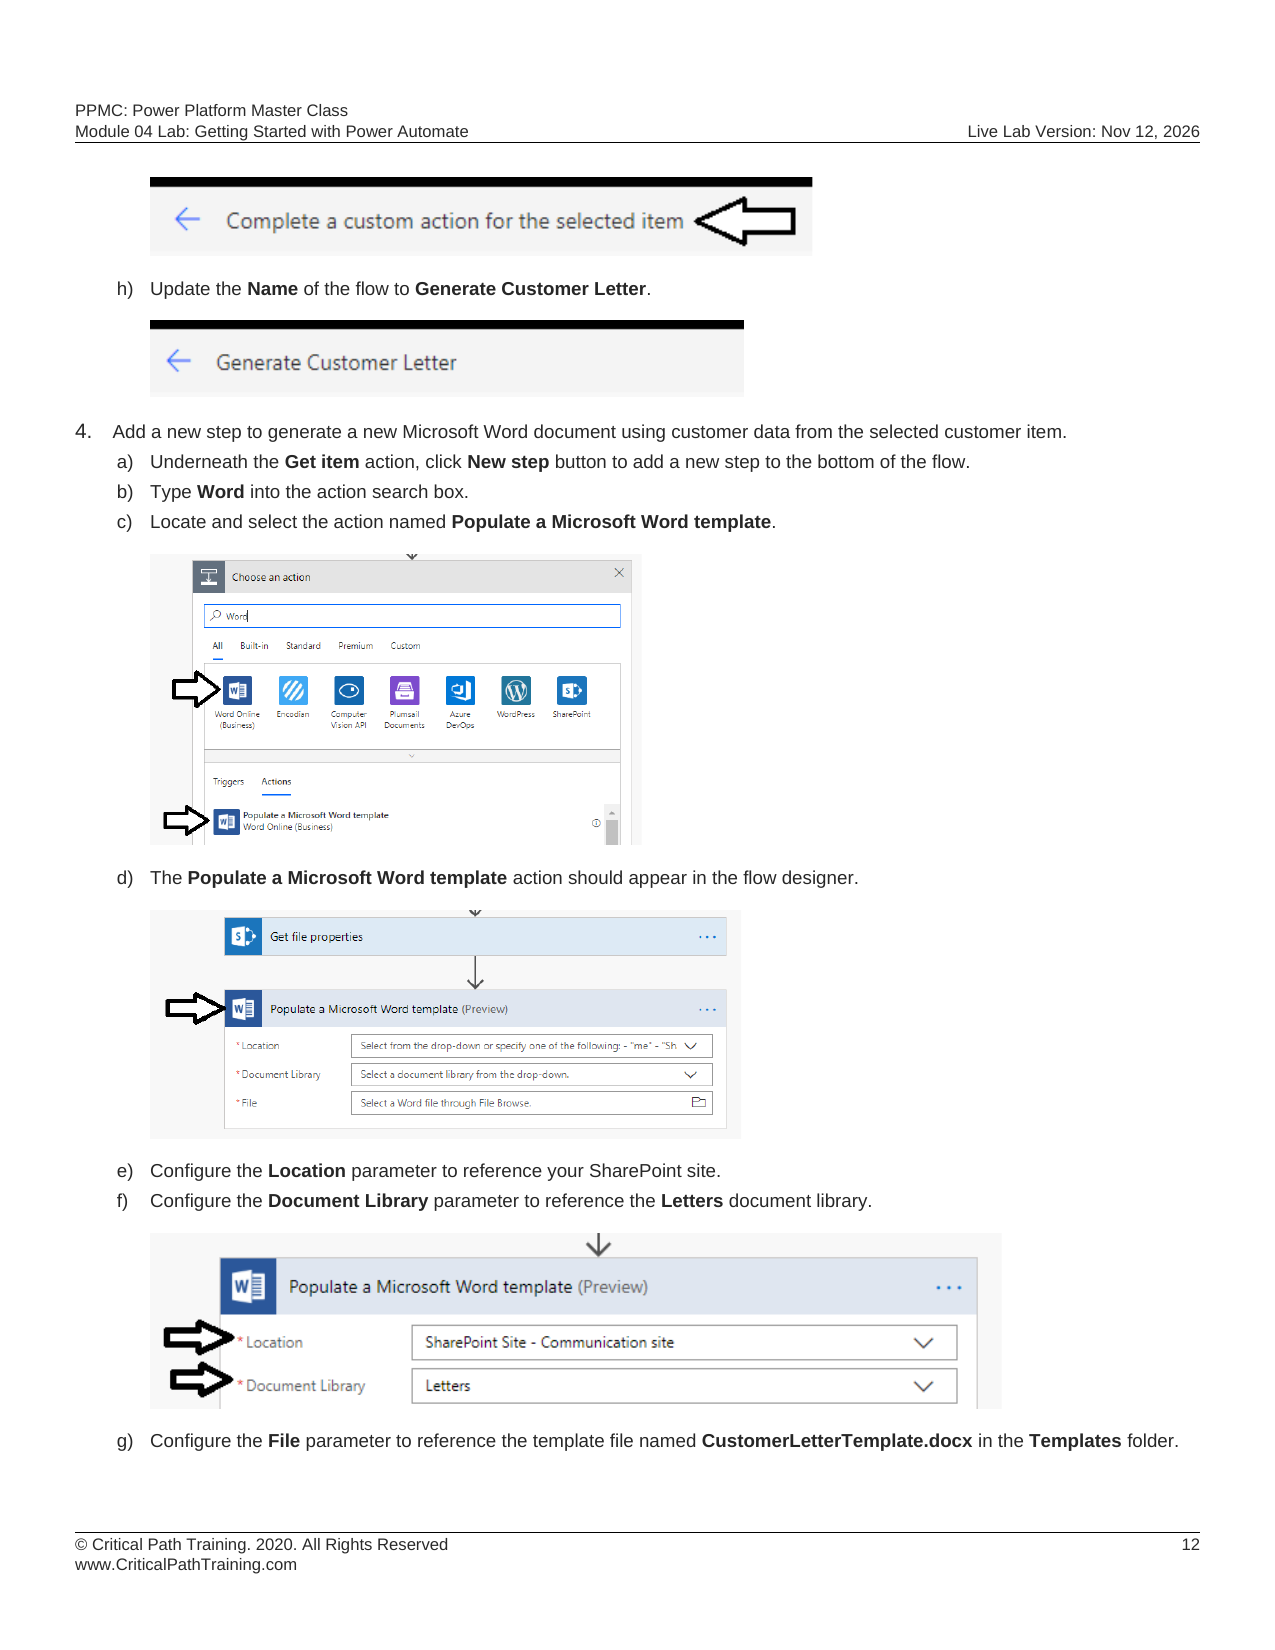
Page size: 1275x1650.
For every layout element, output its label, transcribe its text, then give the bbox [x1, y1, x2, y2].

picture [150, 554, 642, 845]
text Configure the Document Library parameter to reference the Letters document library. [117, 1190, 1200, 1212]
text Add a new step to generate a new Microsoft Word document using customer data from the selected customer item. [75, 419, 1200, 443]
text Underneath the Get item action, click New step button to add a new step to the bottom of the flow. [117, 451, 1200, 473]
text Type Word into the action search box. [117, 481, 1200, 502]
picture [150, 177, 813, 256]
text Configure the Location parameter to reference your SharePoint site. [117, 1160, 1200, 1182]
text Update the Name of the flow to Generate Customer Letter. [117, 277, 1200, 299]
text The Populate a Microsoft Word template action should appear in the flow designer. [117, 867, 1200, 888]
text Configure the File parameter to reference the template file named CustomerLetterTemplate.docx in the Templates folder. [117, 1430, 1200, 1452]
picture [150, 1233, 1002, 1409]
picture [150, 910, 742, 1139]
picture [150, 320, 744, 397]
text Locate and select the action named Populate a Microsoft Word template. [117, 511, 1200, 532]
